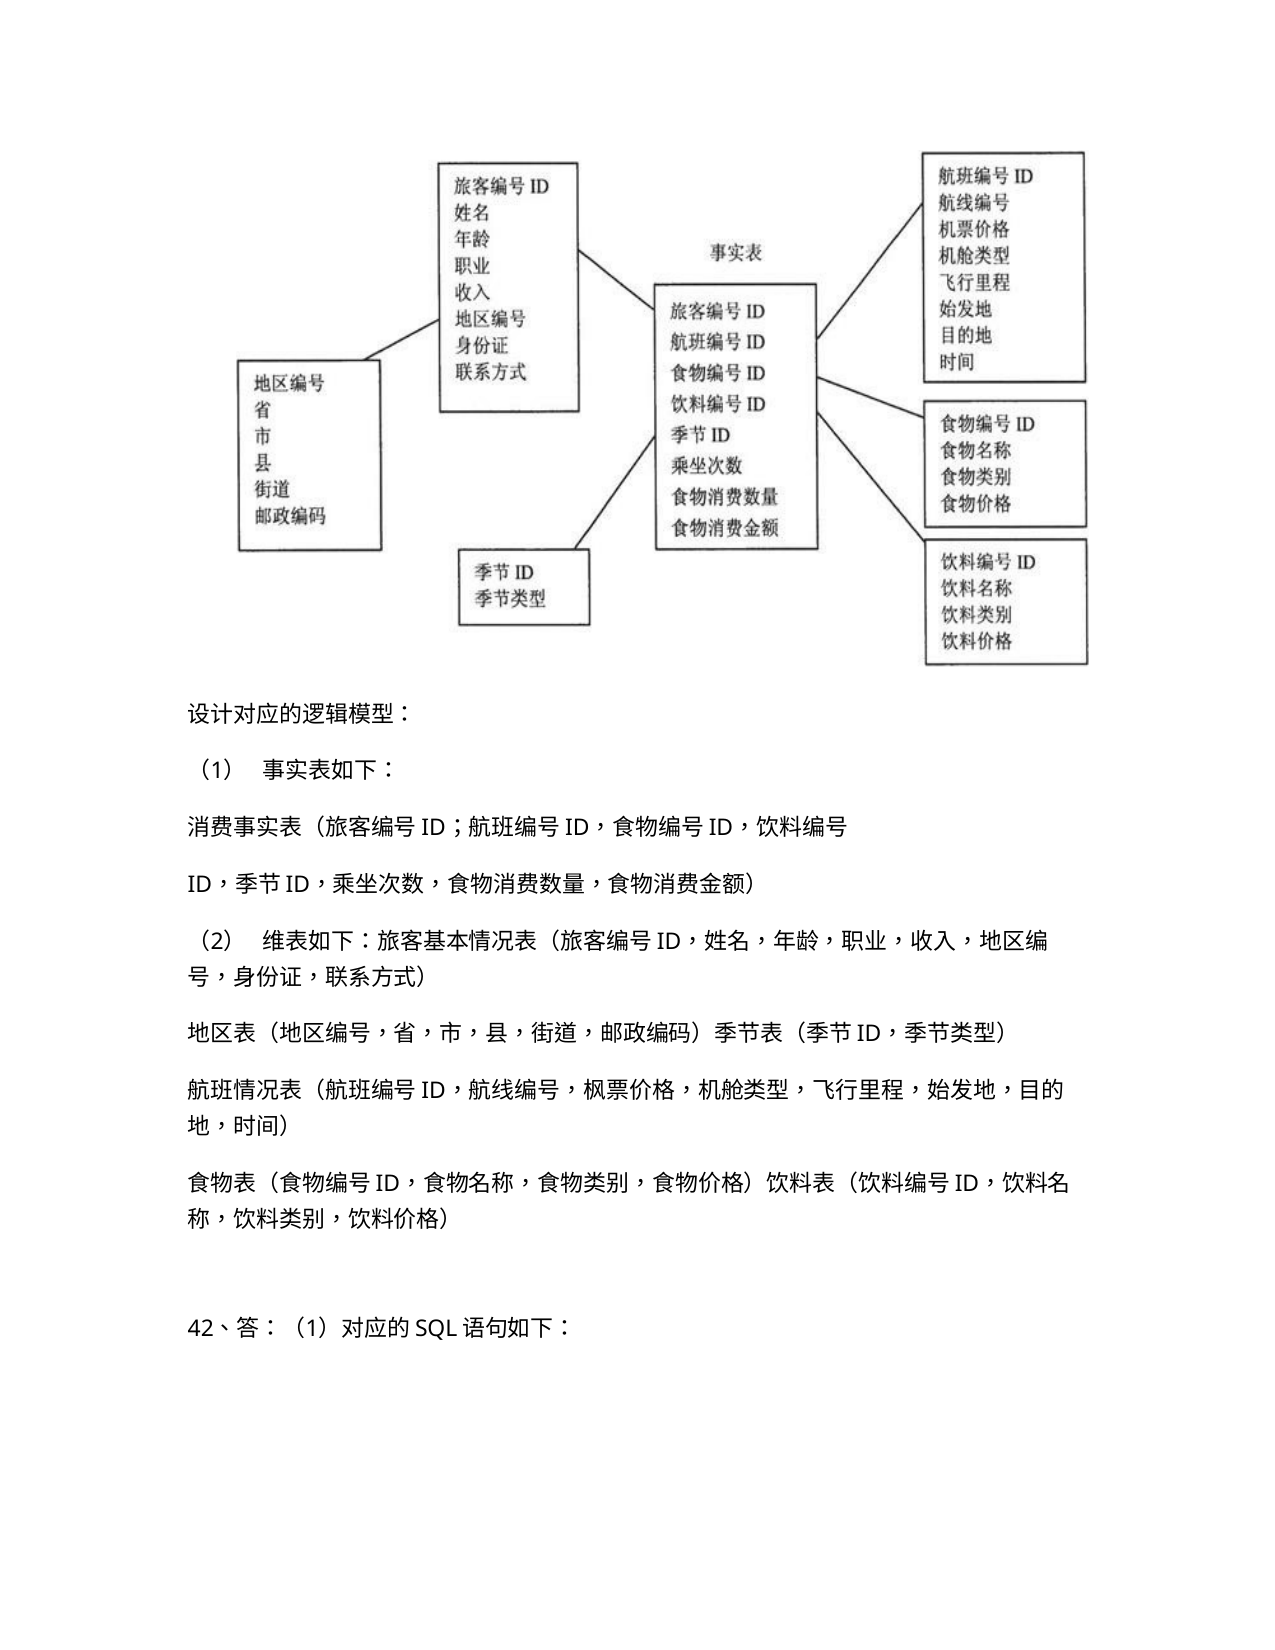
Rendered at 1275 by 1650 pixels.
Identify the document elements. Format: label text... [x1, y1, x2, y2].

text 地区表（地区编号，省，市，县，街道，邮政编码）季节表（季节ID，季节类型） [187, 1017, 1087, 1048]
text （2） 维表如下：旅客基本情况表（旅客编号ID，姓名，年龄，职业，收入，地区编号，身份证，联系方式） [187, 924, 1087, 992]
text ID，季节ID，乘坐次数，食物消费数量，食物消费金额） [187, 868, 1087, 899]
text 食物表（食物编号ID，食物名称，食物类别，食物价格）饮料表（饮料编号ID，饮料名称，饮料类别，饮料价格） [187, 1167, 1087, 1234]
text 42、答：（1）对应的SQL语句如下： [187, 1311, 1087, 1343]
text （1） 事实表如下： [187, 754, 1087, 786]
text 消费事实表（旅客编号ID；航班编号ID，食物编号ID，饮料编号 [187, 811, 1087, 842]
text 航班情况表（航班编号ID，航线编号，枫票价格，机舱类型，飞行里程，始发地，目的地，时间） [187, 1074, 1087, 1141]
text 设计对应的逻辑模型： [187, 697, 1087, 729]
picture [236, 150, 1089, 672]
